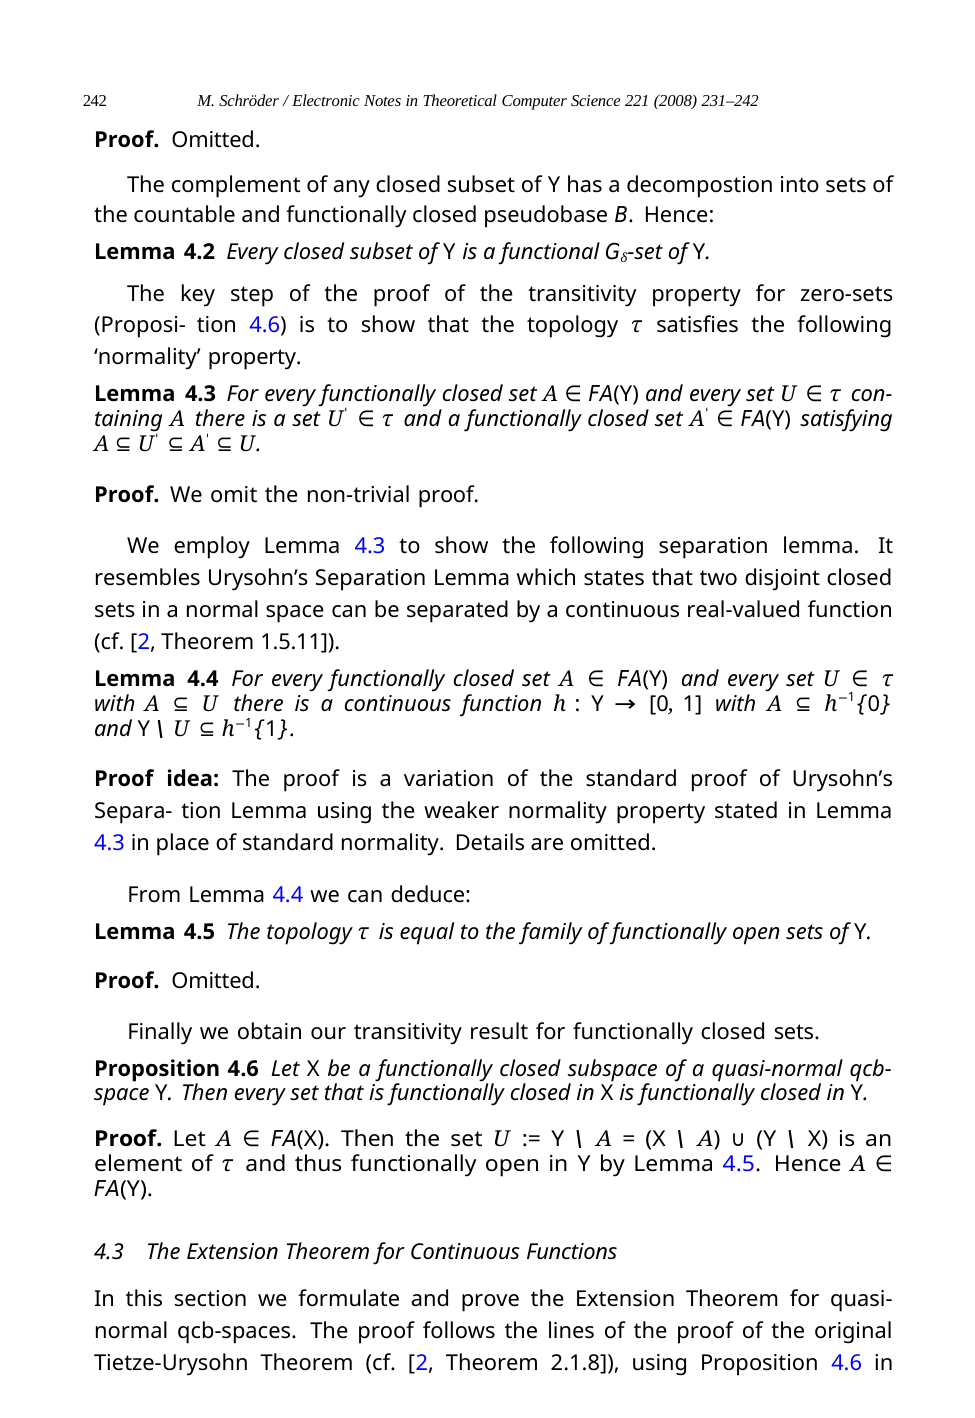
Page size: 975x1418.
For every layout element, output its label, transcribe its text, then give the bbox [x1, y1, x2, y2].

text Proposition 4.6 Let X be a functionally closed subspace of a quasi-normal qcb- space Y. Then every set that is functionally closed in X is functionally closed in Y. [94, 1056, 893, 1107]
text Proof. Omitted. [94, 965, 904, 994]
text Lemma 4.3 For every functionally closed set A ∈ FA(Y) and every set U ∈ τ con- taining A there is a set U' ∈ τ and a functionally closed set A' ∈ FA(Y) satisfying A ⊆ U' ⊆ A' ⊆ U. [94, 381, 893, 458]
text Proof idea: The proof is a variation of the standard proof of Urysohn’s Separa- tion Lemma using the weaker normality property stated in Lemma 4.3 in place of standard normality. Details are omitted. [94, 763, 893, 857]
text Lemma 4.4 For every functionally closed set A ∈ FA(Y) and every set U ∈ τ with A ⊆ U there is a continuous function h : Y → [0, 1] with A ⊆ h−1{0} and Y \ U ⊆ h−1{1}. [94, 666, 893, 743]
text We employ Lemma 4.3 to show the following separation lemma. It resembles Urysohn’s Separation Lemma which states that two disjoint closed sets in a normal space can be separated by a continuous real-valued function (cf. [2, Theorem 1.5.11]). [94, 529, 893, 656]
text Proof. We omit the non-trivial proof. [94, 478, 904, 508]
text The complement of any closed subset of Y has a decompostion into sets of the countable and functionally closed pseudobase B. Hence: [94, 169, 893, 229]
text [94, 1283, 893, 1377]
text Finally we obtain our transitivity result for functionally closed sets. [127, 1016, 904, 1046]
text Proof. Omitted. [94, 124, 904, 154]
text Lemma 4.2 Every closed subset of Y is a functional Gδ-set of Y. [94, 236, 904, 266]
text Proof. Let A ∈ FA(X). Then the set U := Y \ A = (X \ A) ∪ (Y \ X) is an element of τ and thus functionally open in Y by Lemma 4.5. Hence A ∈ FA(Y). [94, 1126, 893, 1203]
text Lemma 4.5 The topology τ is equal to the family of functionally open sets of Y. [94, 916, 904, 945]
text From Lemma 4.4 we can deduce: [127, 879, 904, 909]
text The key step of the proof of the transitivity property for zero-sets (Proposi- tion 4.6) is to show that the topology τ satisfies the following ‘normality’ property. [94, 278, 893, 371]
list The Extension Theorem for Continuous Functions [94, 1236, 904, 1266]
